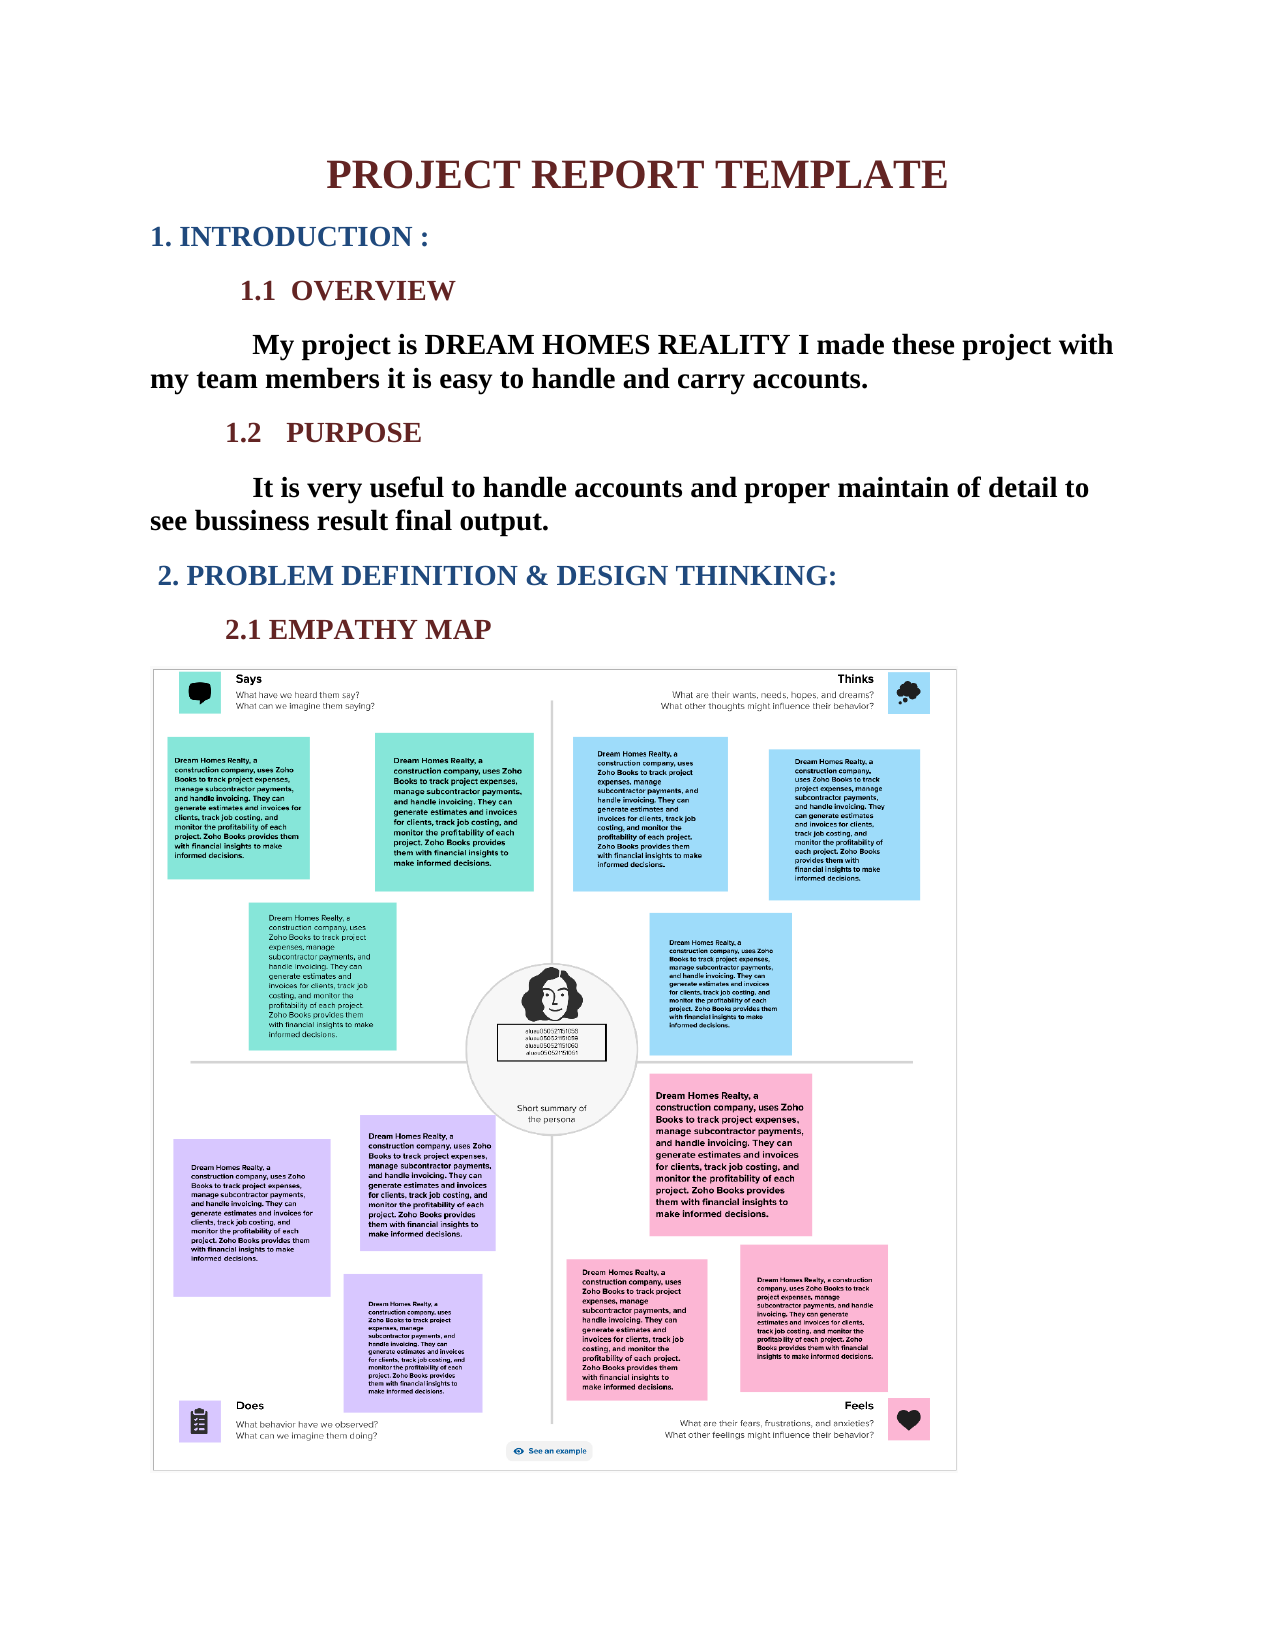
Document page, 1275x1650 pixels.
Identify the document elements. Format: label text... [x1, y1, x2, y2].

text 1.1 OVERVIEW [150, 273, 1125, 307]
text 2. PROBLEM DEFINITION & DESIGN THINKING: [150, 558, 1125, 591]
text My project is DREAM HOMES REALITY I made these project with my team members it is easy to handle and carry accounts. [150, 327, 1125, 394]
text 2.1 EMPATHY MAP [150, 612, 1125, 646]
text PROJECT REPORT TEMPLATE [150, 150, 1125, 198]
list PURPOSE [225, 415, 1125, 449]
picture [150, 666, 958, 1473]
text 1. INTRODUCTION : [150, 219, 1125, 252]
text It is very useful to handle accounts and proper maintain of detail to see bussiness result final output. [150, 470, 1125, 537]
